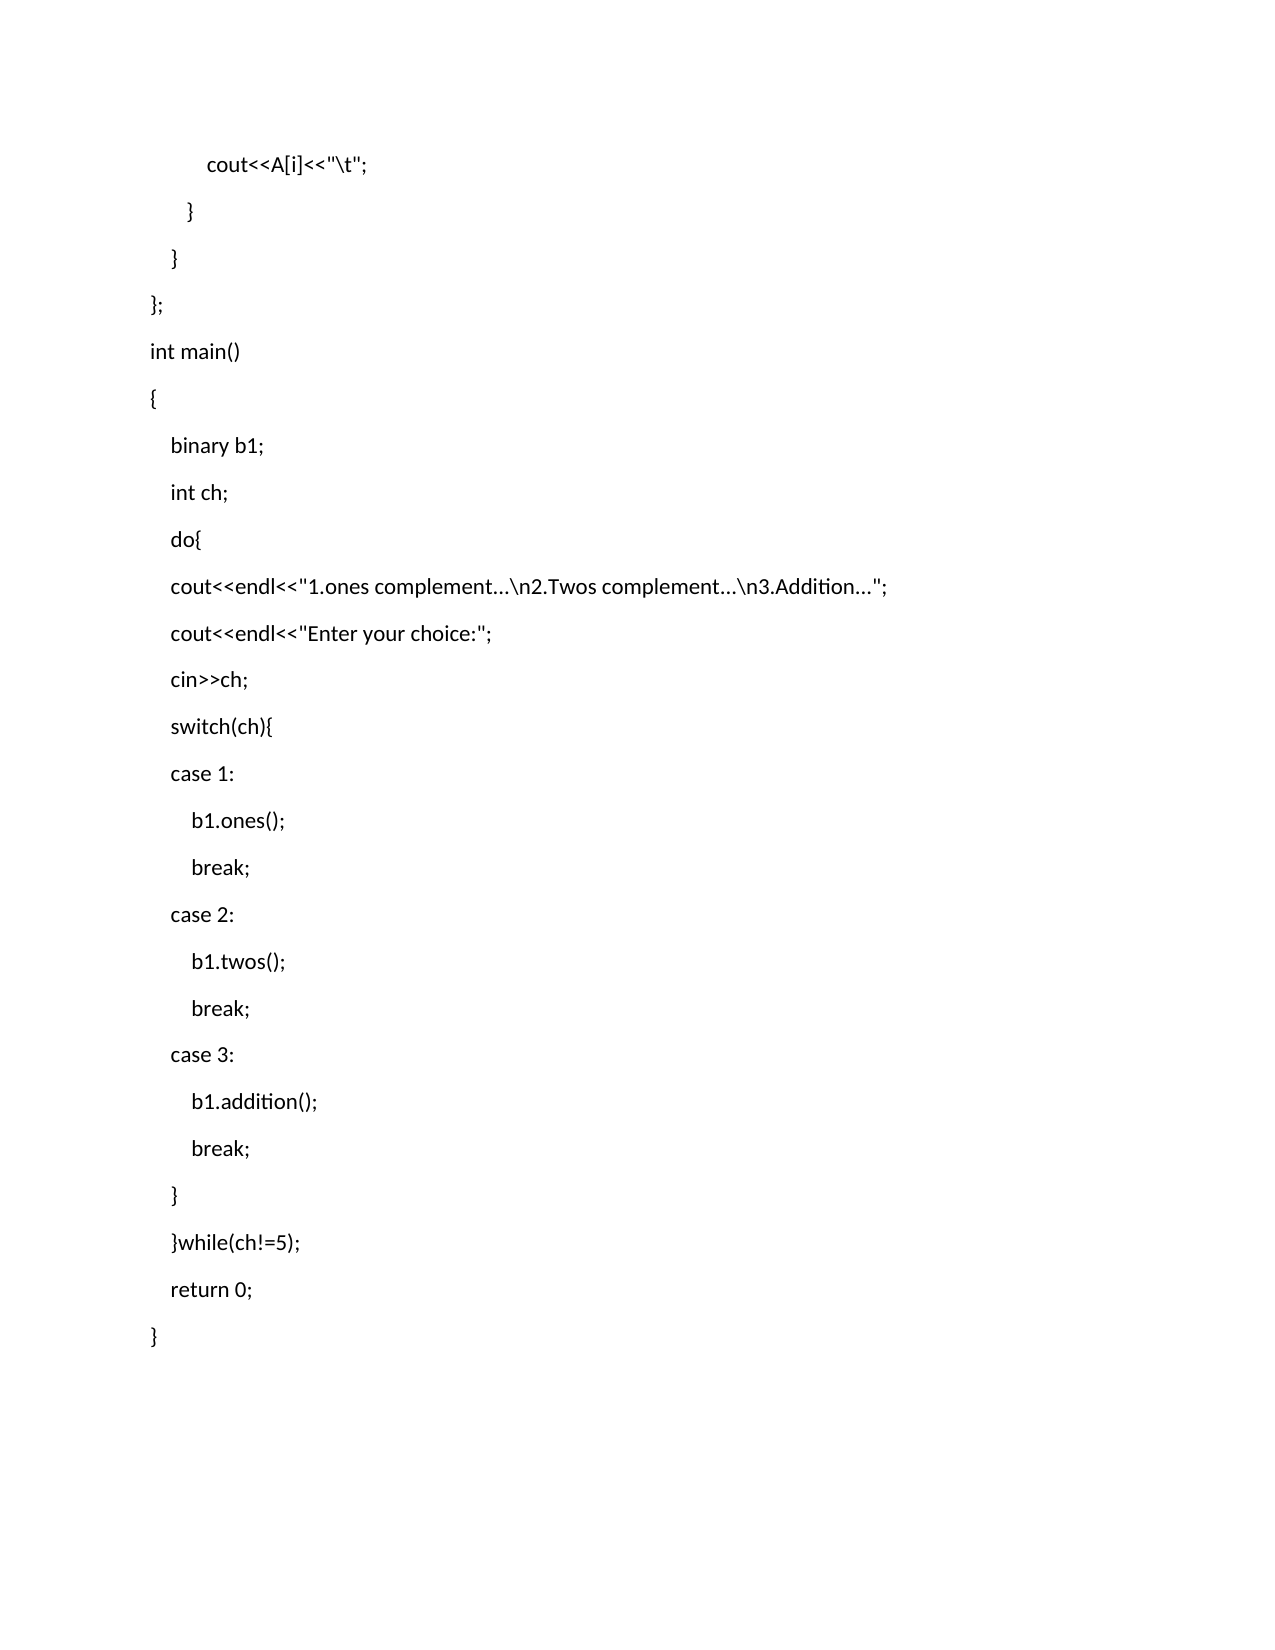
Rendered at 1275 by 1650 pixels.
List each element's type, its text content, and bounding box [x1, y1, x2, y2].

text } [150, 197, 1125, 225]
text b1.addition(); [150, 1087, 1125, 1116]
text return 0; [150, 1275, 1125, 1303]
text do{ [150, 525, 1125, 553]
text b1.twos(); [150, 947, 1125, 975]
text } [150, 1322, 1125, 1350]
text } [150, 244, 1125, 272]
text int ch; [150, 478, 1125, 506]
text cin>>ch; [150, 666, 1125, 694]
text }while(ch!=5); [150, 1228, 1125, 1256]
text binary b1; [150, 431, 1125, 459]
text case 2: [150, 900, 1125, 928]
text cout<<endl<<"Enter your choice:"; [150, 619, 1125, 647]
text cout<<endl<<"1.ones complement...\n2.Twos complement...\n3.Addition..."; [150, 572, 1125, 600]
text break; [150, 994, 1125, 1022]
text case 1: [150, 759, 1125, 787]
text break; [150, 1134, 1125, 1162]
text } [150, 1181, 1125, 1209]
text case 3: [150, 1041, 1125, 1069]
text int main() [150, 337, 1125, 366]
text cout<<A[i]<<"\t"; [150, 150, 1125, 178]
text }; [150, 291, 1125, 319]
text { [150, 384, 1125, 412]
text switch(ch){ [150, 712, 1125, 741]
text break; [150, 853, 1125, 881]
text b1.ones(); [150, 806, 1125, 834]
